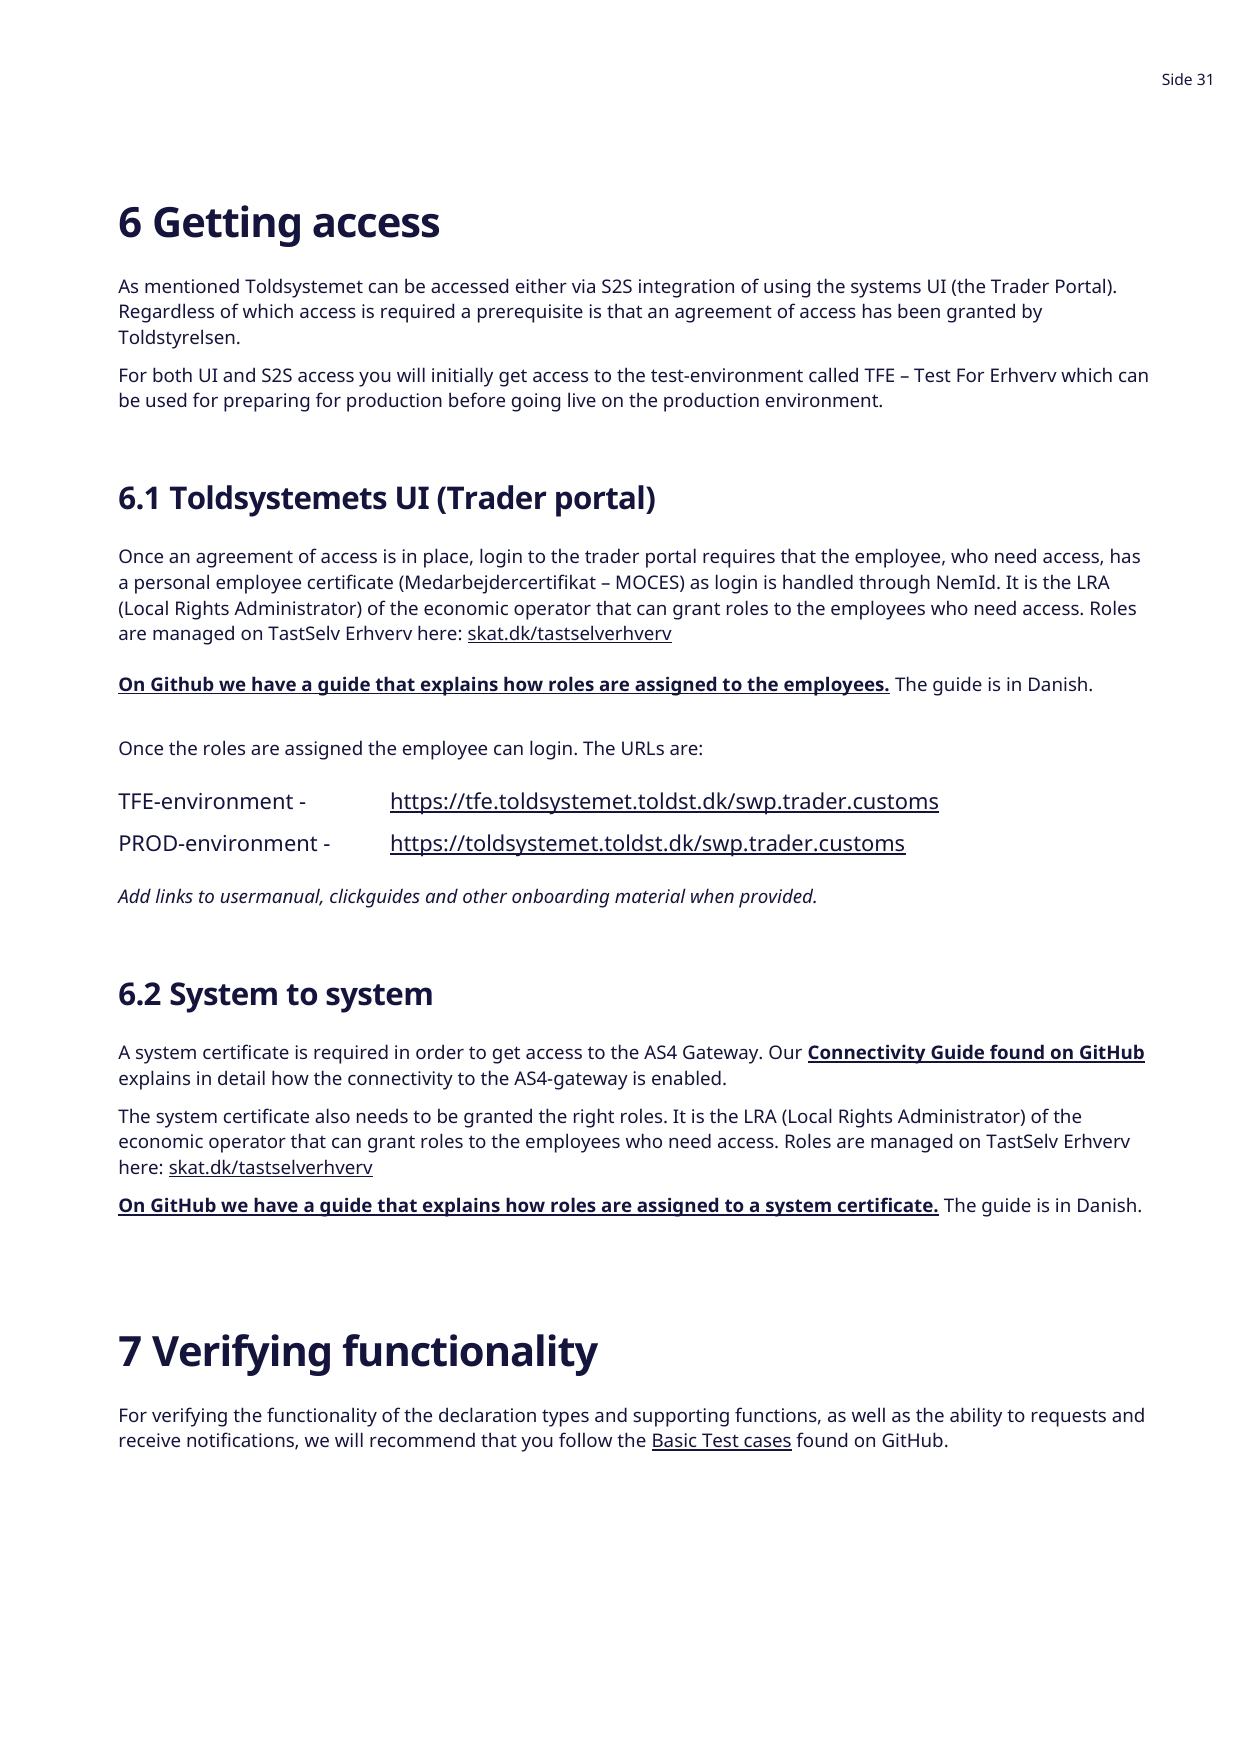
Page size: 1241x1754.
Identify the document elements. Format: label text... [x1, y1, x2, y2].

text For verifying the functionality of the declaration types and supporting functions, as well as the ability to requests and receive notifications, we will recommend that you follow the Basic Test cases found on GitHub. [118, 1402, 1152, 1453]
subtitle Getting access [118, 177, 1152, 252]
text Once an agreement of access is in place, login to the trader portal requires that the employee, who need access, has a personal employee certificate (Medarbejdercertifikat – MOCES) as login is handled through NemId. It is the LRA (Local Rights Administrator) of the economic operator that can grant roles to the employees who need access. Roles are managed on TastSelv Erhverv here: skat.dk/tastselverhverv On Github we have a guide that explains how roles are assigned to the employees. The guide is in Danish. [118, 544, 1152, 722]
text On GitHub we have a guide that explains how roles are assigned to a system certificate. The guide is in Danish. [118, 1192, 1152, 1218]
text A system certificate is required in order to get access to the AS4 Gateway. Our Connectivity Guide found on GitHub explains in detail how the connectivity to the AS4-gateway is enabled. [118, 1040, 1152, 1091]
text The system certificate also needs to be granted the right roles. It is the LRA (Local Rights Administrator) of the economic operator that can grant roles to the employees who need access. Roles are managed on TastSelv Erhverv here: skat.dk/tastselverhverv [118, 1103, 1152, 1180]
text Once the roles are assigned the employee can login. The URLs are: TFE-environment - https://tfe.toldsystemet.toldst.dk/swp.trader.customs [118, 735, 1152, 816]
text PROD-environment - https://toldsystemet.toldst.dk/swp.trader.customs Add links to usermanual, clickguides and other onboarding material when provided. [118, 828, 1152, 909]
subtitle Toldsystemets UI (Trader portal) [118, 476, 1152, 519]
text As mentioned Toldsystemet can be accessed either via S2S integration of using the systems UI (the Trader Portal). Regardless of which access is required a prerequisite is that an agreement of access has been granted by Toldstyrelsen. [118, 273, 1152, 349]
subtitle System to system [118, 972, 1152, 1015]
subtitle Verifying functionality [118, 1306, 1152, 1381]
